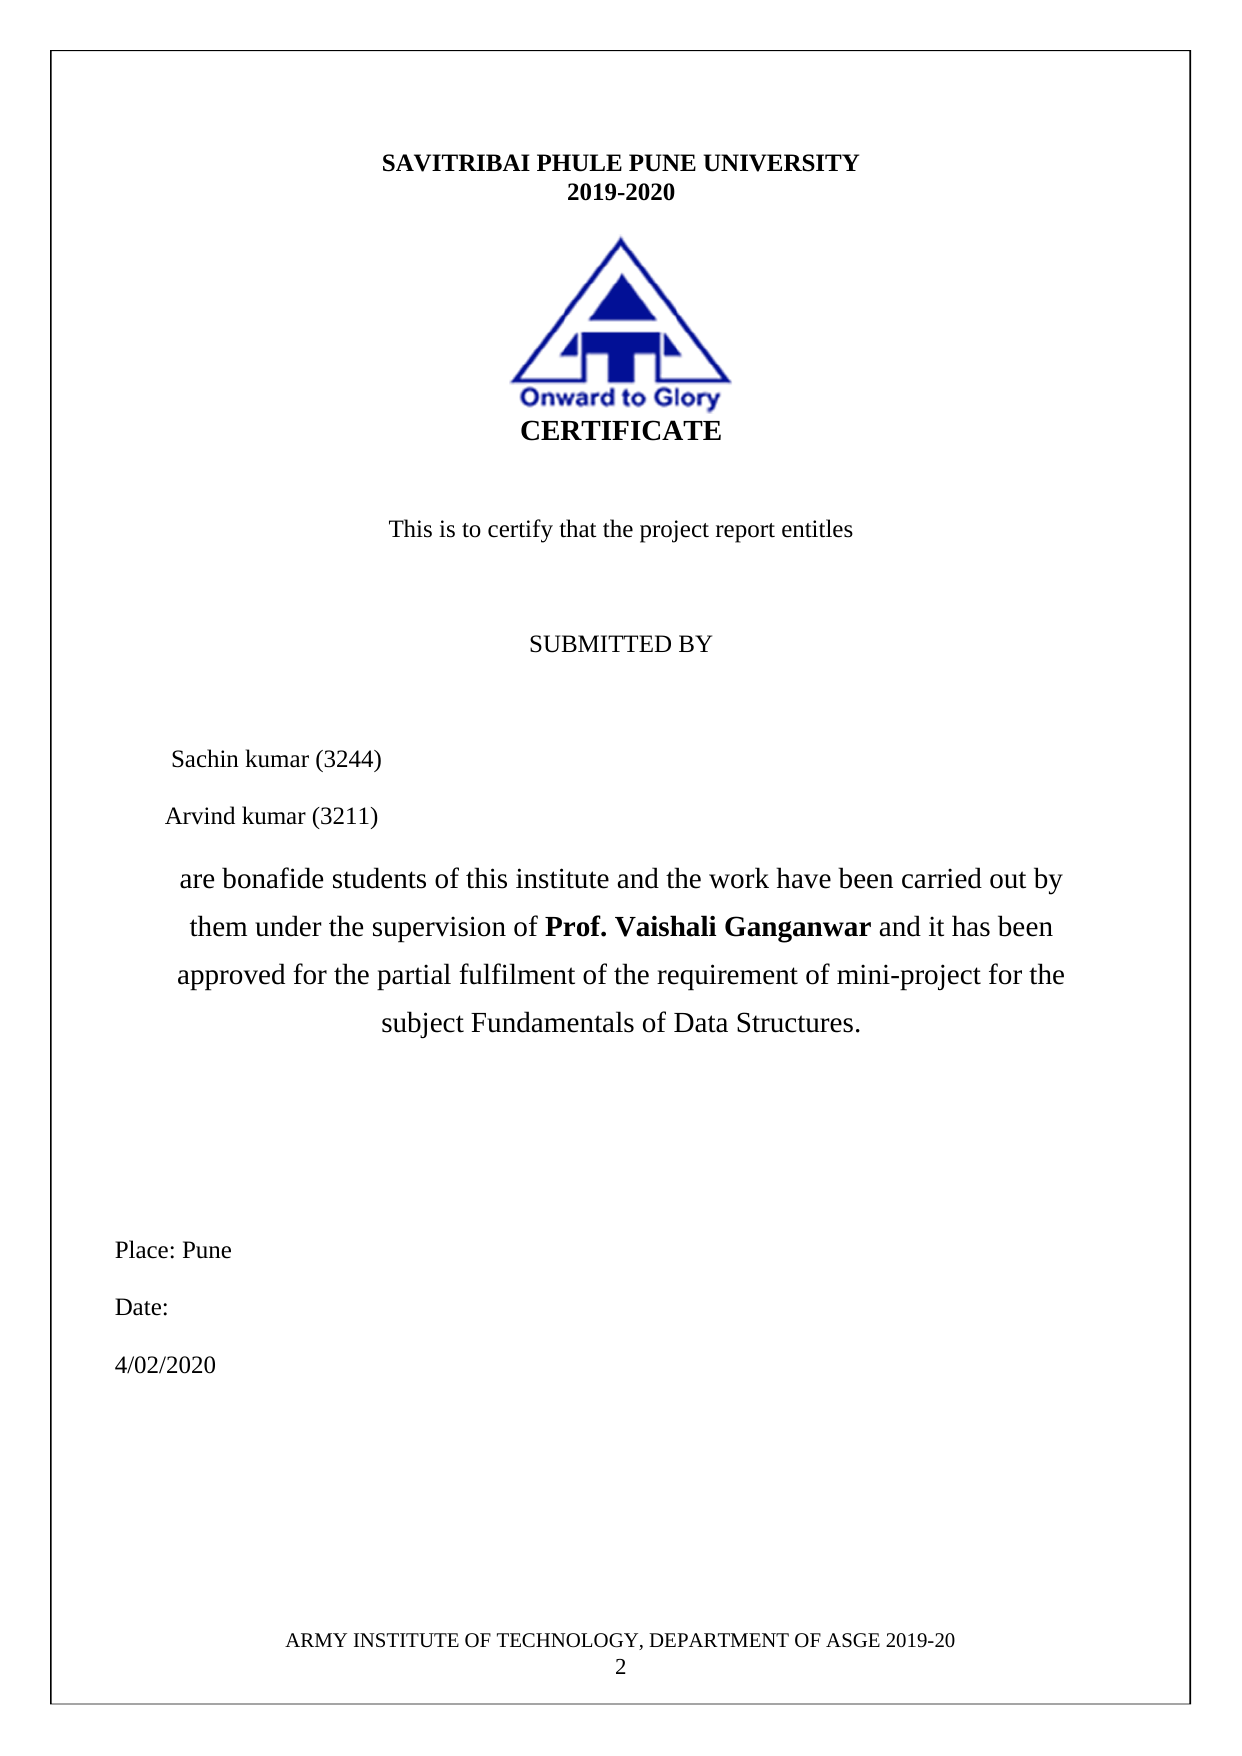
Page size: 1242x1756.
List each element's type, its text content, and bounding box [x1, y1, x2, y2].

text Place: Pune [114, 1235, 269, 1264]
text This is to certify that the project report entitles [231, 514, 1010, 543]
text Arvind kumar (3211) [114, 801, 1010, 830]
picture [509, 234, 733, 414]
text are bonafide students of this institute and the work have been carried out by them under the supervision of Prof. Vaishali Ganganwar and it has been approved for the partial fulfilment of the requirement of mini-project for the subject Fundamentals of Data Structures. [164, 861, 1078, 1038]
text CERTIFICATE [231, 230, 1011, 447]
text Date: 4/02/2020 [114, 1292, 269, 1379]
subtitle SAVITRIBAI PHULE PUNE UNIVERSITY 2019-2020 [381, 148, 861, 205]
text SUBMITTED BY [231, 629, 1010, 658]
text Sachin kumar (3244) [114, 744, 1010, 773]
